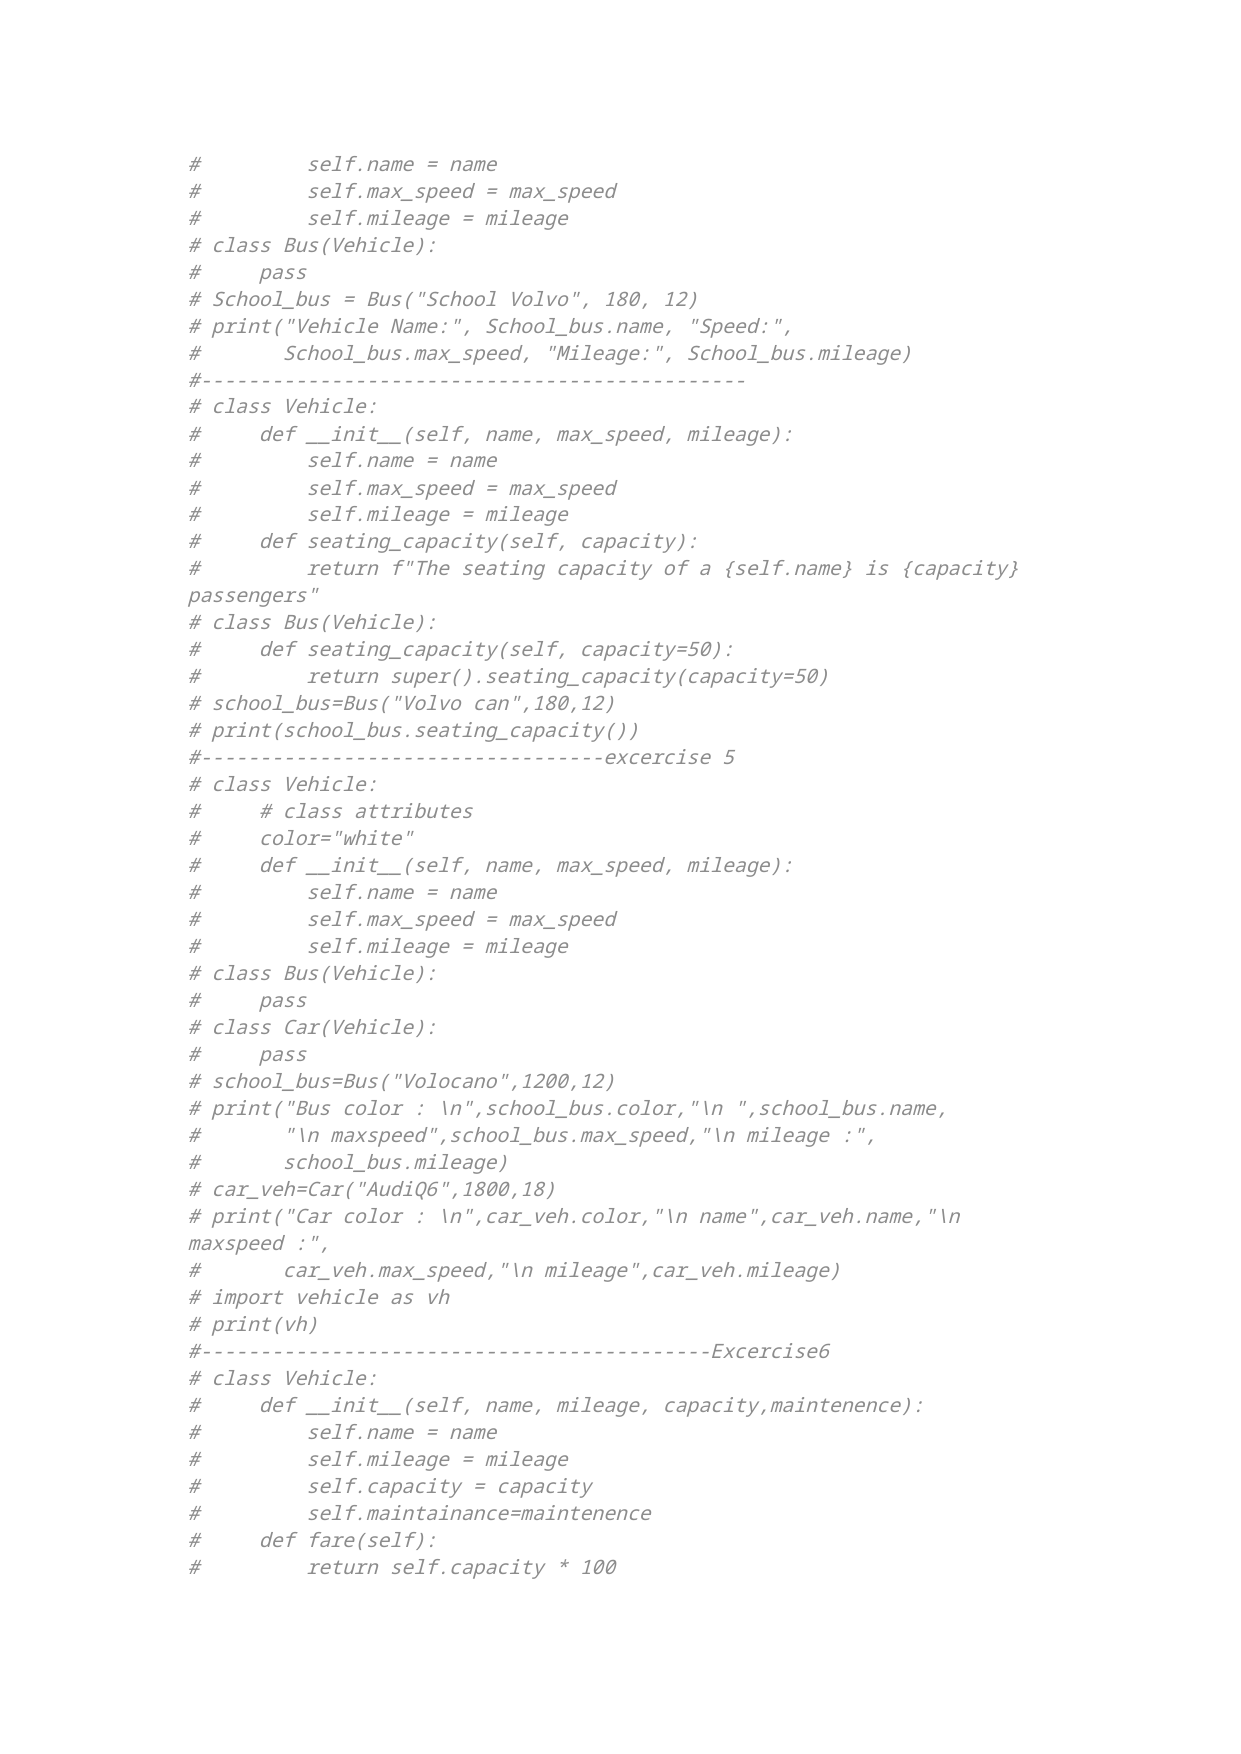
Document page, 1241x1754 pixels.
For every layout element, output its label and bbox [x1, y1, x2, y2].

text [187, 150, 1053, 1580]
